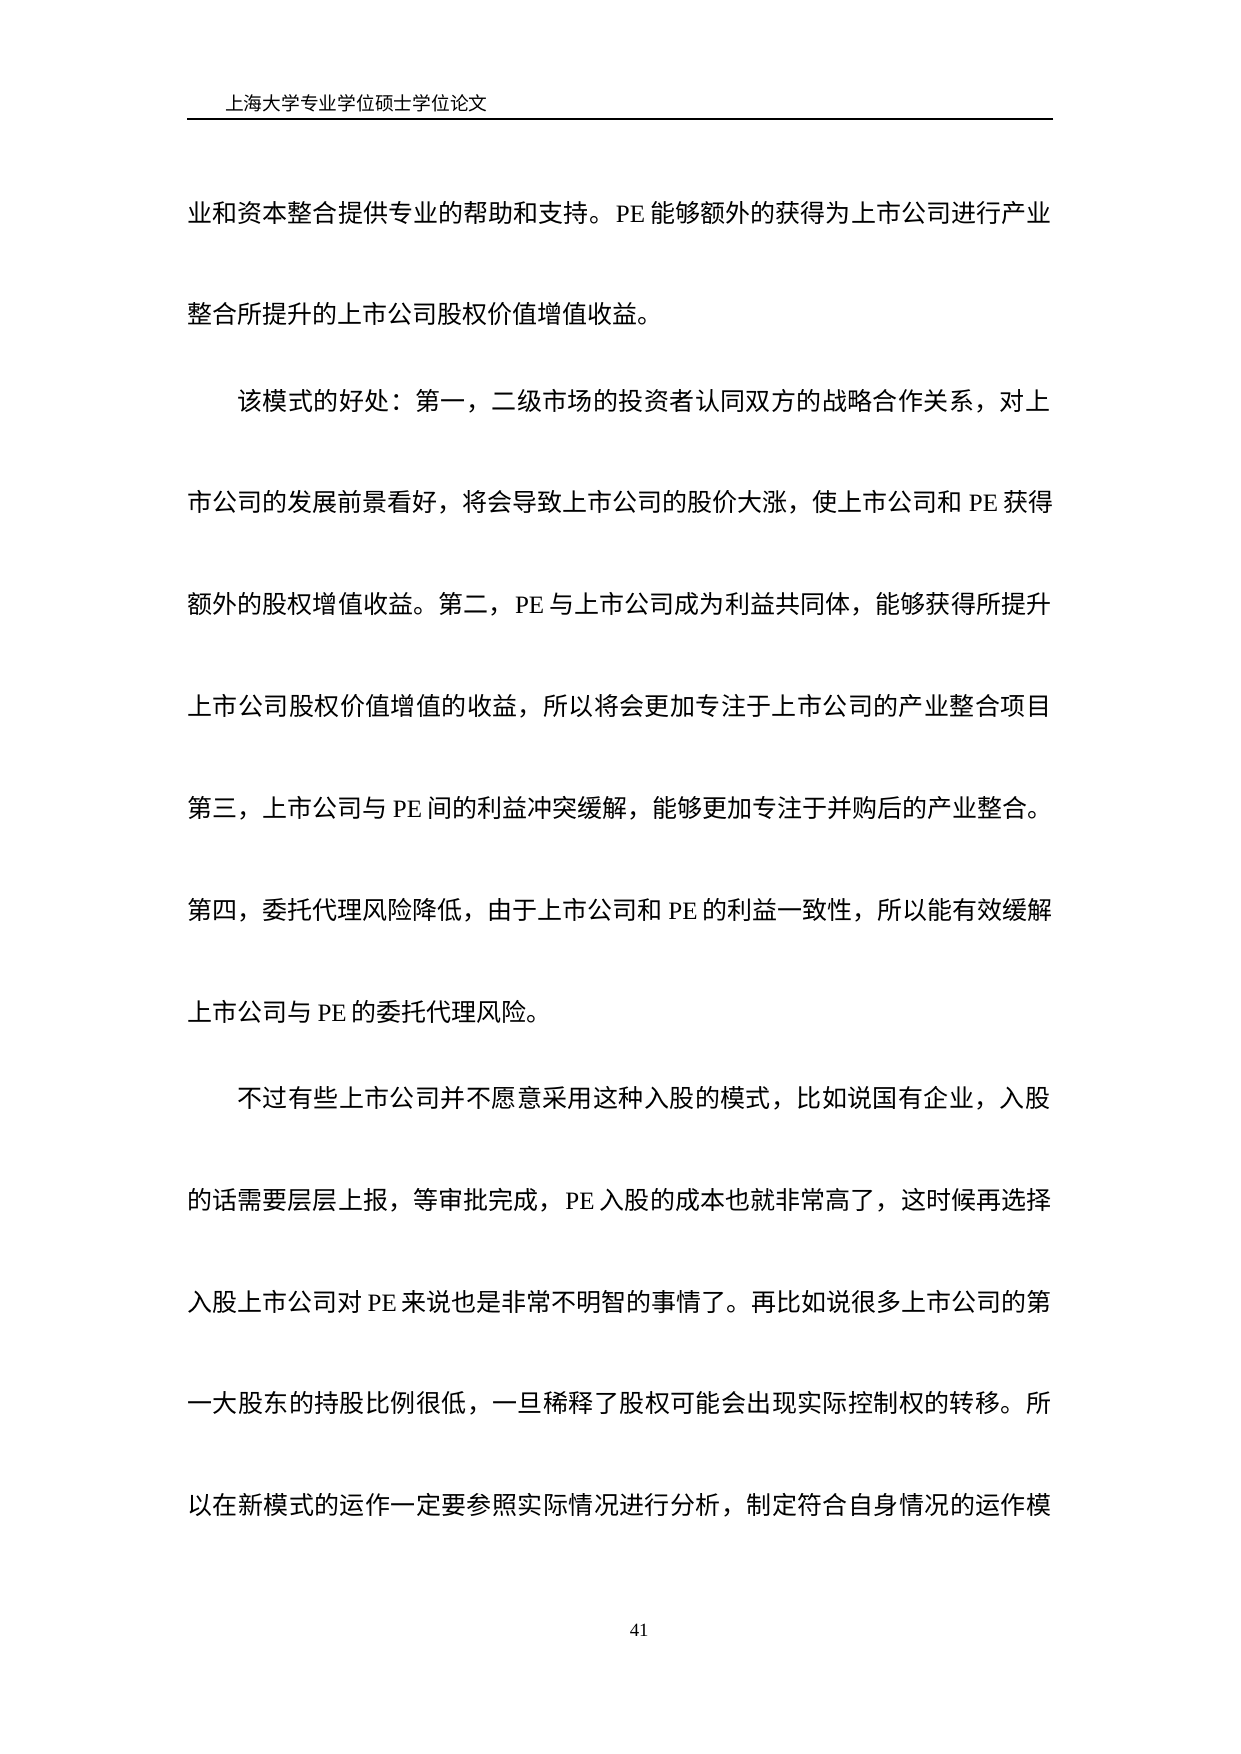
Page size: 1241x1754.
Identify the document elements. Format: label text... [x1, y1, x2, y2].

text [187, 177, 1053, 347]
text 该模式的好处：第一，二级市场的投资者认同双方的战略合作关系，对上市公司的发展前景看好，将会导致上市公司的股价大涨，使上市公司和PE获得额外的股权增值收益。第二，PE与上市公司成为利益共同体，能够获得所提升上市公司股权价值增值的收益，所以将会更加专注于上市公司的产业整合项目。第三，上市公司与PE间的利益冲突缓解，能够更加专注于并购后的产业整合。第四，委托代理风险降低，由于上市公司和PE的利益一致性，所以能有效缓解上市公司与PE的委托代理风险。 [187, 365, 1053, 1044]
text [187, 1062, 1053, 1538]
